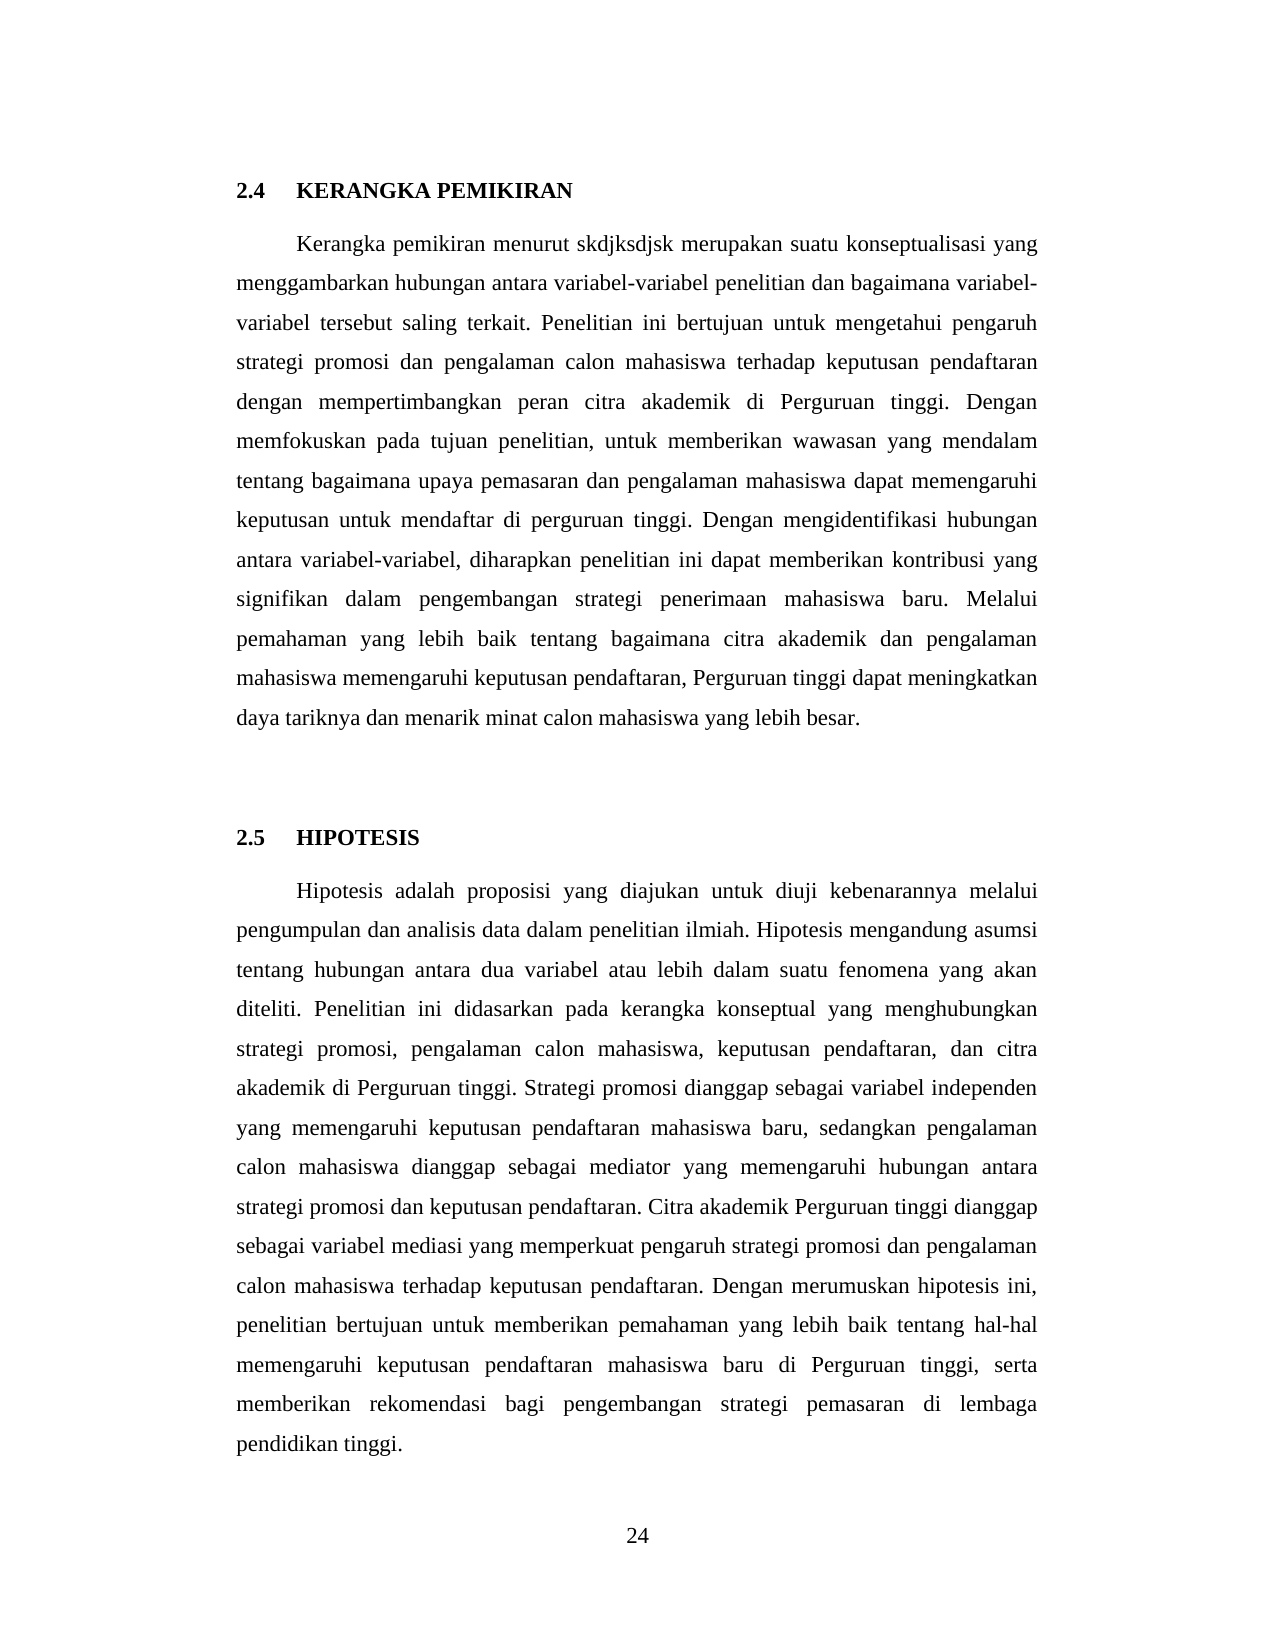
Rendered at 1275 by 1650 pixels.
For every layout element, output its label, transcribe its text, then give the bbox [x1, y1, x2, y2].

subtitle Kerangka pemikiran [236, 177, 1039, 203]
text Hipotesis adalah proposisi yang diajukan untuk diuji kebenarannya melalui pengumpulan dan analisis data dalam penelitian ilmiah. Hipotesis mengandung asumsi tentang hubungan antara dua variabel atau lebih dalam suatu fenomena yang akan diteliti. Penelitian ini didasarkan pada kerangka konseptual yang menghubungkan strategi promosi, pengalaman calon mahasiswa, keputusan pendaftaran, dan citra akademik di Perguruan tinggi. Strategi promosi dianggap sebagai variabel independen yang memengaruhi keputusan pendaftaran mahasiswa baru, sedangkan pengalaman calon mahasiswa dianggap sebagai mediator yang memengaruhi hubungan antara strategi promosi dan keputusan pendaftaran. Citra akademik Perguruan tinggi dianggap sebagai variabel mediasi yang memperkuat pengaruh strategi promosi dan pengalaman calon mahasiswa terhadap keputusan pendaftaran. Dengan merumuskan hipotesis ini, penelitian bertujuan untuk memberikan pemahaman yang lebih baik tentang hal-hal memengaruhi keputusan pendaftaran mahasiswa baru di Perguruan tinggi, serta memberikan rekomendasi bagi pengembangan strategi pemasaran di lembaga pendidikan tinggi. [236, 877, 1039, 1456]
subtitle Hipotesis [236, 824, 1039, 851]
text Kerangka pemikiran menurut skdjksdjsk merupakan suatu konseptualisasi yang menggambarkan hubungan antara variabel-variabel penelitian dan bagaimana variabel-variabel tersebut saling terkait. Penelitian ini bertujuan untuk mengetahui pengaruh strategi promosi dan pengalaman calon mahasiswa terhadap keputusan pendaftaran dengan mempertimbangkan peran citra akademik di Perguruan tinggi. Dengan memfokuskan pada tujuan penelitian, untuk memberikan wawasan yang mendalam tentang bagaimana upaya pemasaran dan pengalaman mahasiswa dapat memengaruhi keputusan untuk mendaftar di perguruan tinggi. Dengan mengidentifikasi hubungan antara variabel-variabel, diharapkan penelitian ini dapat memberikan kontribusi yang signifikan dalam pengembangan strategi penerimaan mahasiswa baru. Melalui pemahaman yang lebih baik tentang bagaimana citra akademik dan pengalaman mahasiswa memengaruhi keputusan pendaftaran, Perguruan tinggi dapat meningkatkan daya tariknya dan menarik minat calon mahasiswa yang lebih besar. [236, 230, 1039, 730]
